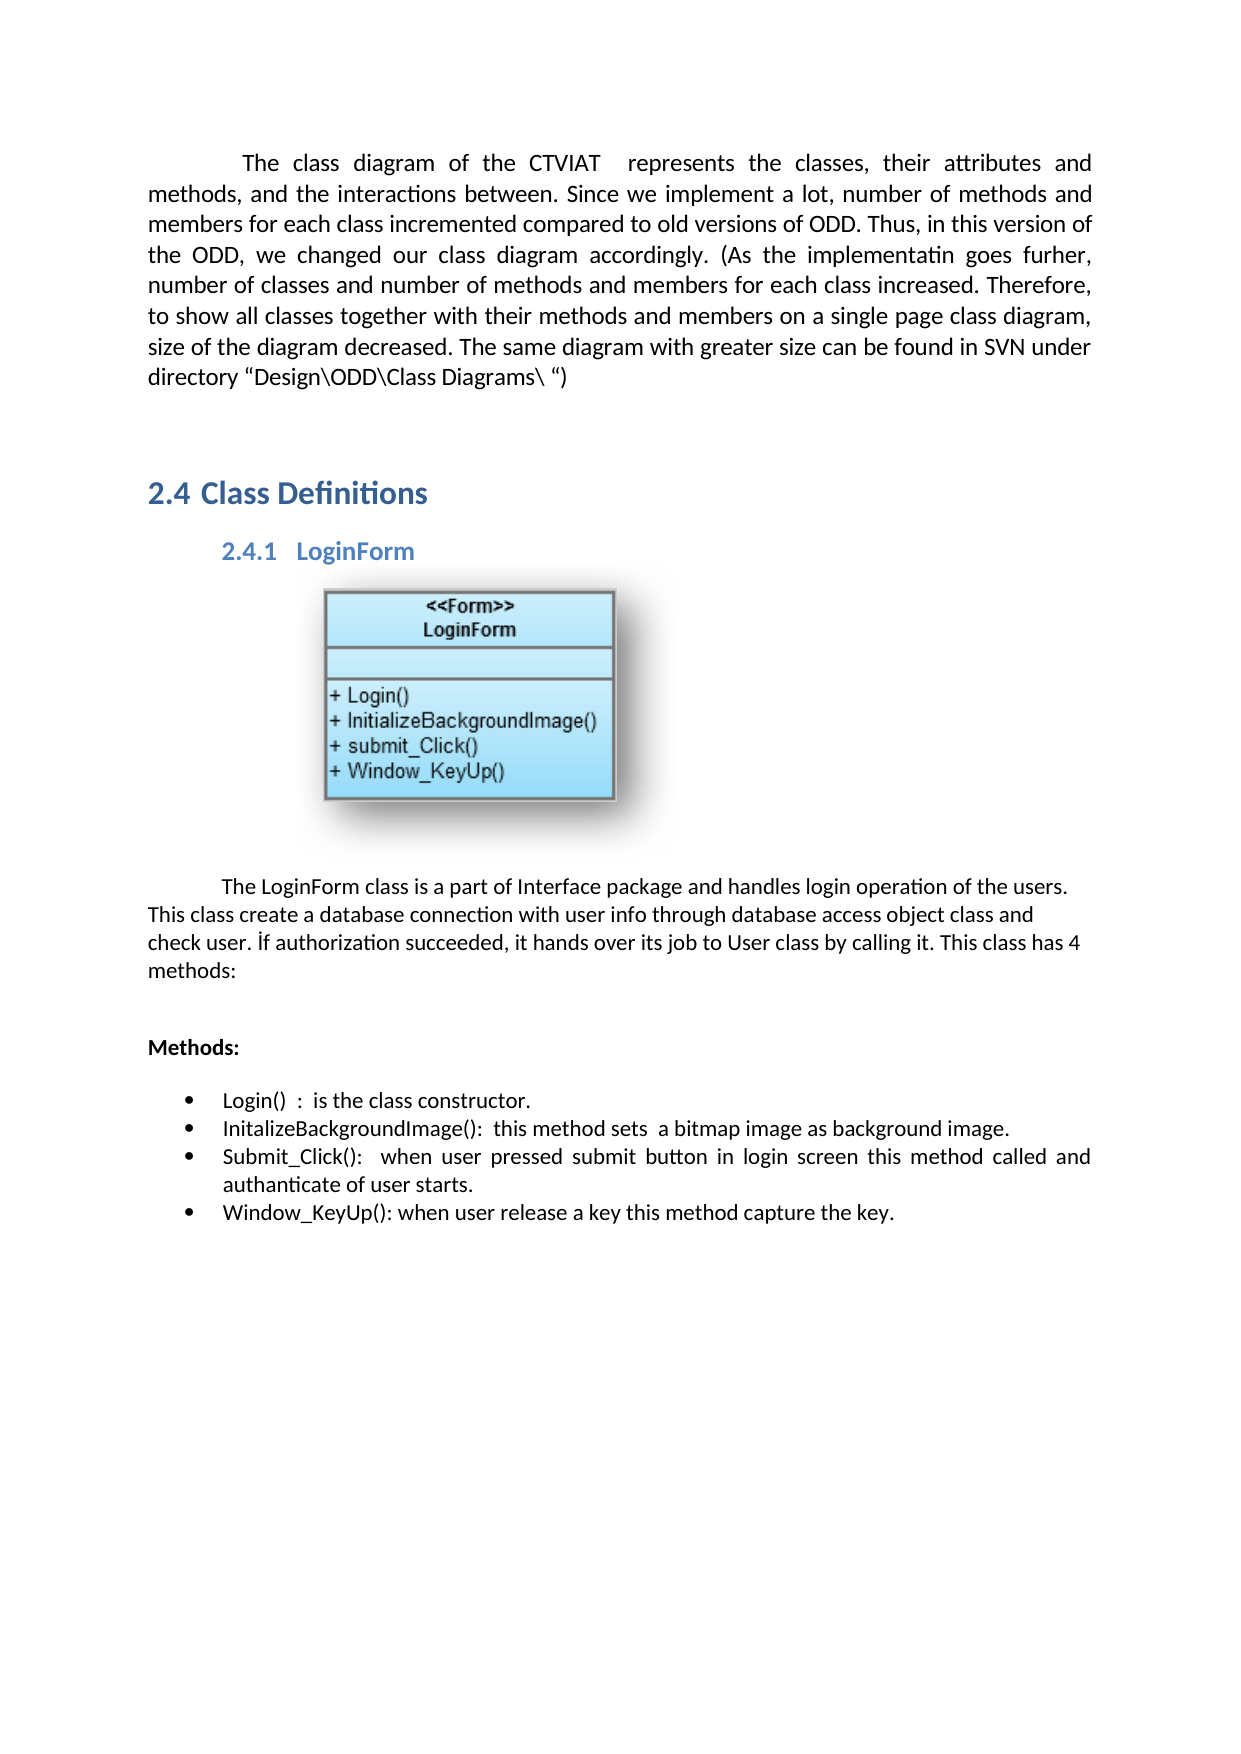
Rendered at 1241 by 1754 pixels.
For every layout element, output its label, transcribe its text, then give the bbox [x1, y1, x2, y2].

list Window_KeyUp(): when user release a key this method capture the key. [185, 1198, 1093, 1226]
list Submit_Click(): when user pressed submit button in login screen this method called and authanticate of user starts. [185, 1142, 1093, 1198]
picture [323, 588, 617, 802]
text Methods: [148, 1033, 1093, 1061]
list InitalizeBackgroundImage(): this method sets a bitmap image as background image. [185, 1114, 1093, 1142]
text The LoginForm class is a part of Interface package and handles login operation of the users. This class create a database connection with user info through database access object class and check user. İf authorization succeeded, it hands over its job to User class by calling it. This class has 4 methods: [148, 872, 1093, 1012]
subtitle Class Definitions [148, 472, 1093, 513]
list Login() : is the class constructor. [185, 1086, 1093, 1114]
subtitle LoginForm [221, 534, 1093, 567]
text The class diagram of the CTVIAT represents the classes, their attributes and methods, and the interactions between. Since we implement a lot, number of methods and members for each class incremented compared to old versions of ODD. Thus, in this version of the ODD, we changed our class diagram accordingly. (As the implementatin goes furher, number of classes and number of methods and members for each class increased. Therefore, to show all classes together with their methods and members on a single page class diagram, size of the diagram decreased. The same diagram with greater size can be found in SVN under directory “Design\ODD\Class Diagrams\ “) [148, 148, 1093, 392]
